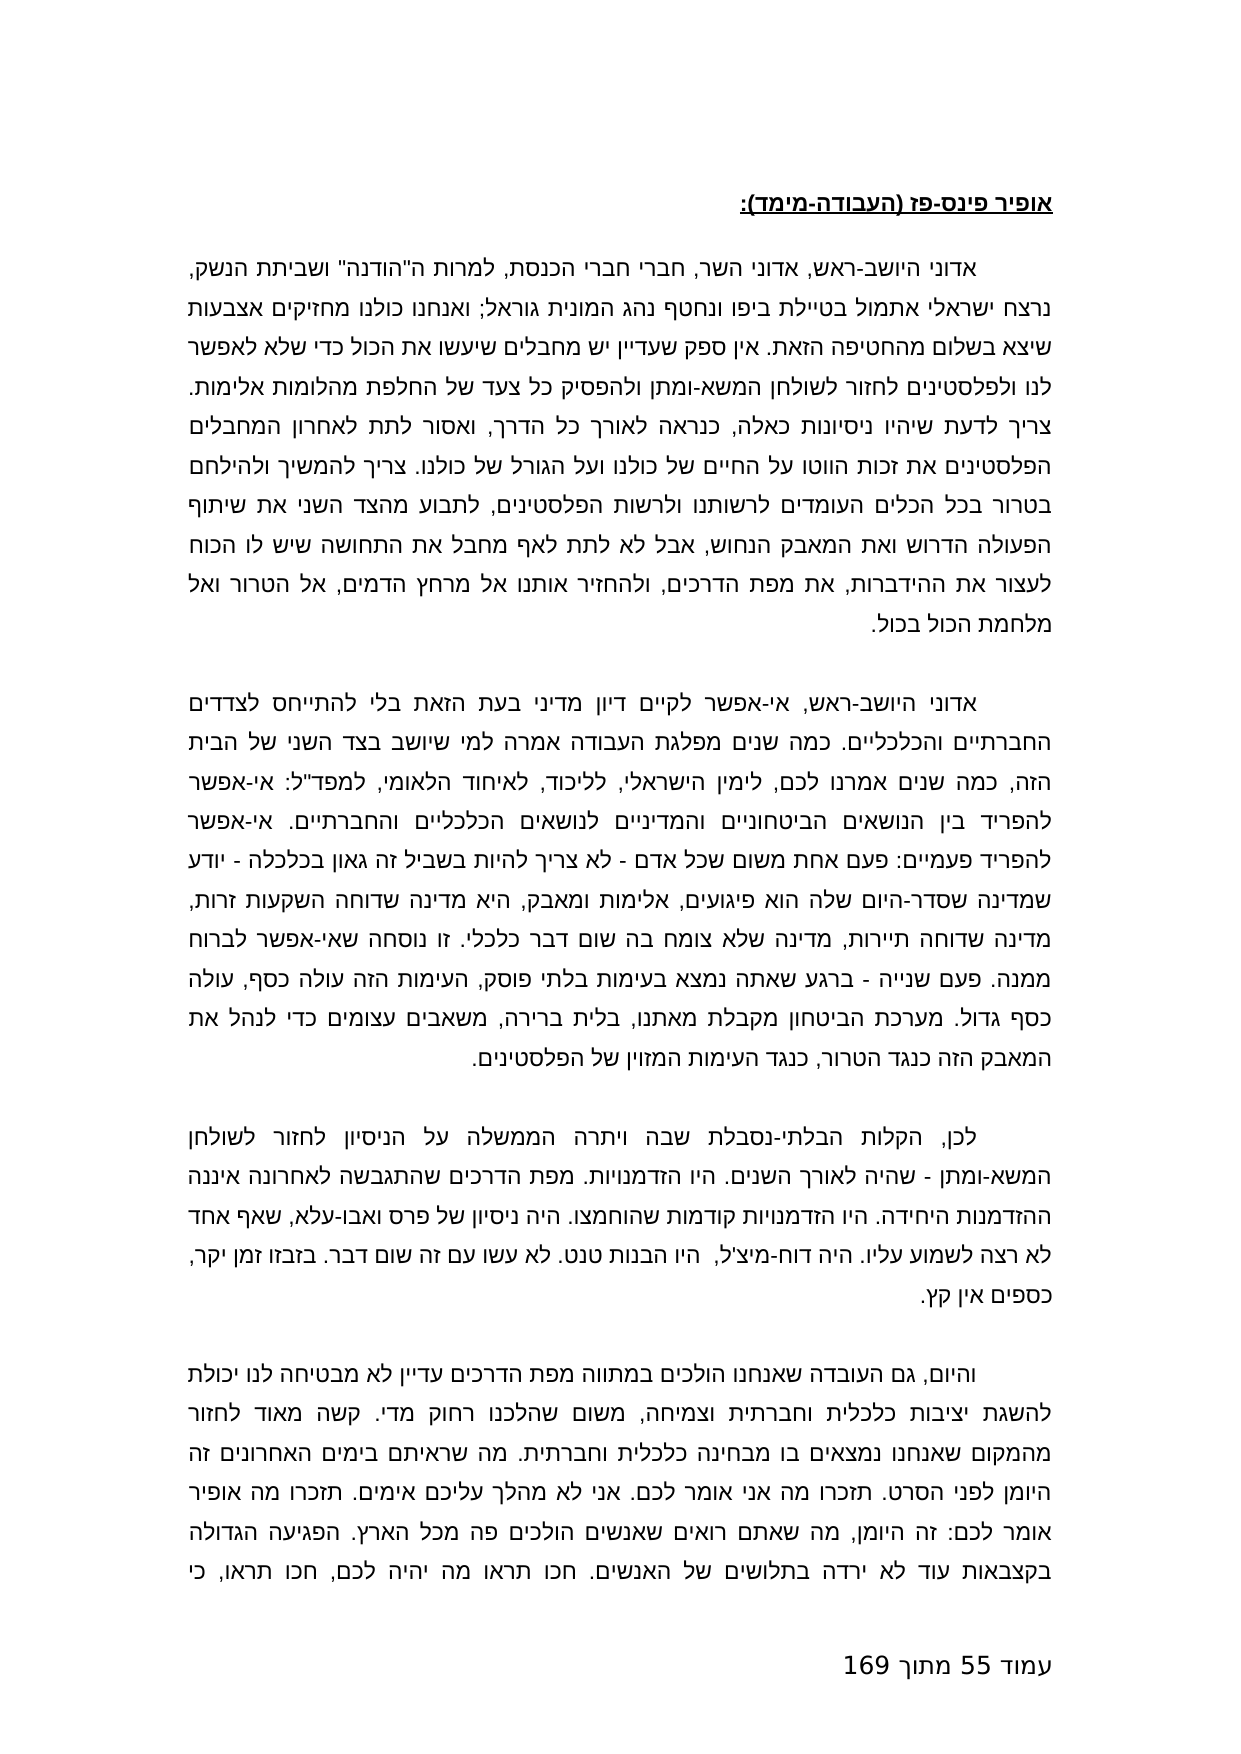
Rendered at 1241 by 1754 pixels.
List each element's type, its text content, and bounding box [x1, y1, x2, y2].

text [187, 1361, 1053, 1584]
text לכן, הקלות הבלתי-נסבלת שבה ויתרה הממשלה על הניסיון לחזור לשולחן המשא-ומתן - שהיה לאורך השנים. היו הזדמנויות. מפת הדרכים שהתגבשה לאחרונה איננה ההזדמנות היחידה. היו הזדמנויות קודמות שהוחמצו. היה ניסיון של פרס ואבו-עלא, שאף אחד לא רצה לשמוע עליו. היה דוח-מיצ'ל, היו הבנות טנט. לא עשו עם זה שום דבר. בזבזו זמן יקר, כספים אין קץ. [187, 1124, 1053, 1308]
text אדוני היושב-ראש, אדוני השר, חברי חברי הכנסת, למרות ה"הודנה" ושביתת הנשק, נרצח ישראלי אתמול בטיילת ביפו ונחטף נהג המונית גוראל; ואנחנו כולנו מחזיקים אצבעות שיצא בשלום מהחטיפה הזאת. אין ספק שעדיין יש מחבלים שיעשו את הכול כדי שלא לאפשר לנו ולפלסטינים לחזור לשולחן המשא-ומתן ולהפסיק כל צעד של החלפת מהלומות אלימות. צריך לדעת שיהיו ניסיונות כאלה, כנראה לאורך כל הדרך, ואסור לתת לאחרון המחבלים הפלסטינים את זכות הווטו על החיים של כולנו ועל הגורל של כולנו. צריך להמשיך ולהילחם בטרור בכל הכלים העומדים לרשותנו ולרשות הפלסטינים, לתבוע מהצד השני את שיתוף הפעולה הדרוש ואת המאבק הנחוש, אבל לא לתת לאף מחבל את התחושה שיש לו הכוח לעצור את ההידברות, את מפת הדרכים, ולהחזיר אותנו אל מרחץ הדמים, אל הטרור ואל מלחמת הכול בכול. [187, 255, 1053, 637]
text אדוני היושב-ראש, אי-אפשר לקיים דיון מדיני בעת הזאת בלי להתייחס לצדדים החברתיים והכלכליים. כמה שנים מפלגת העבודה אמרה למי שיושב בצד השני של הבית הזה, כמה שנים אמרנו לכם, לימין הישראלי, לליכוד, לאיחוד הלאומי, למפד"ל: אי-אפשר להפריד בין הנושאים הביטחוניים והמדיניים לנושאים הכלכליים והחברתיים. אי-אפשר להפריד פעמיים: פעם אחת משום שכל אדם - לא צריך להיות בשביל זה גאון בכלכלה - יודע שמדינה שסדר-היום שלה הוא פיגועים, אלימות ומאבק, היא מדינה שדוחה השקעות זרות, מדינה שדוחה תיירות, מדינה שלא צומח בה שום דבר כלכלי. זו נוסחה שאי-אפשר לברוח ממנה. פעם שנייה - ברגע שאתה נמצא בעימות בלתי פוסק, העימות הזה עולה כסף, עולה כסף גדול. מערכת הביטחון מקבלת מאתנו, בלית ברירה, משאבים עצומים כדי לנהל את המאבק הזה כנגד הטרור, כנגד העימות המזוין של הפלסטינים. [187, 689, 1053, 1071]
text אופיר פינס-פז (העבודה-מימד): [187, 189, 1053, 216]
